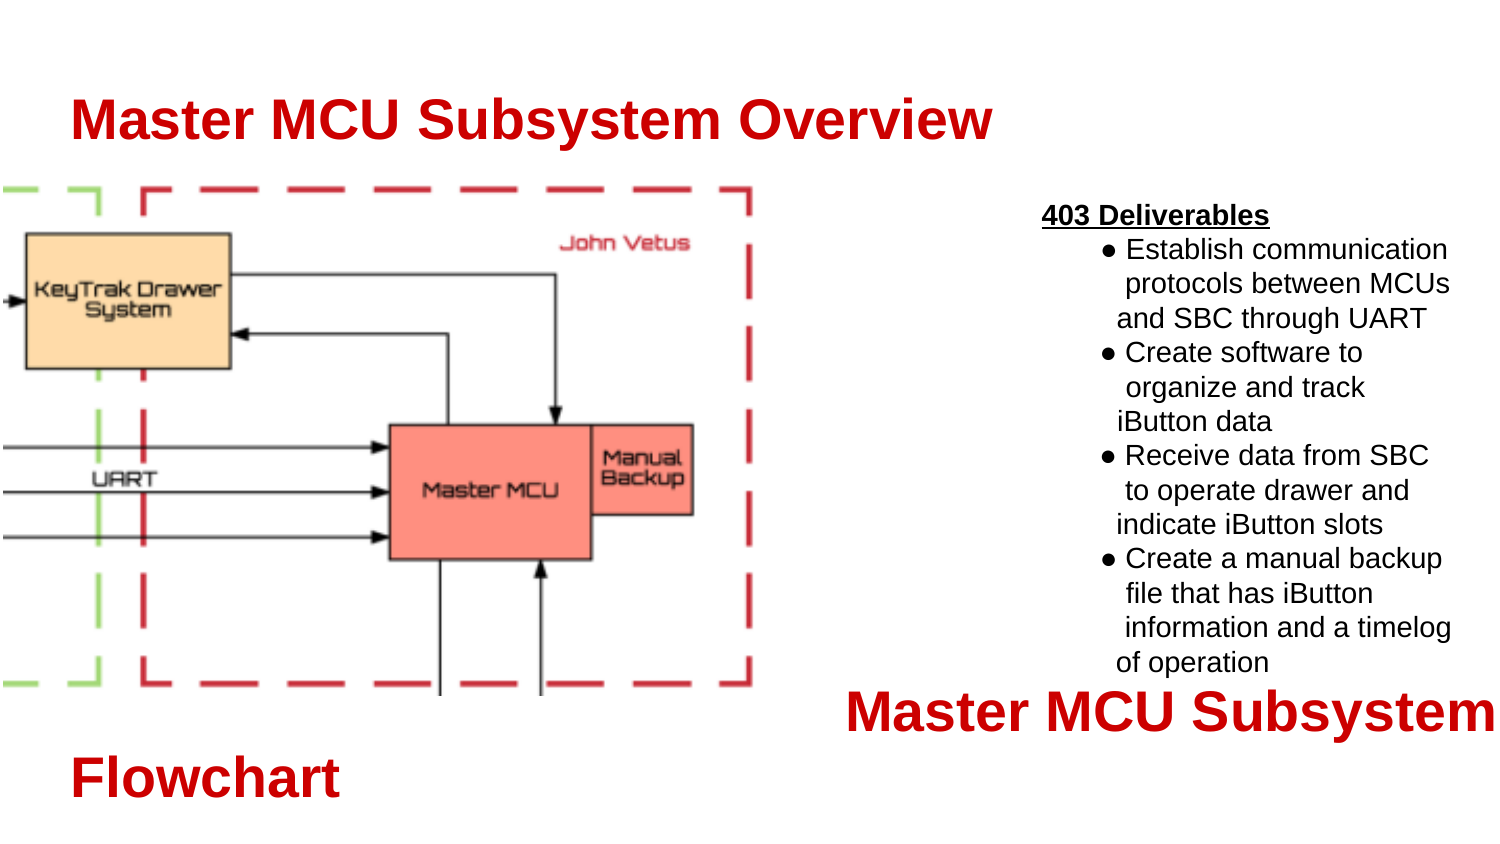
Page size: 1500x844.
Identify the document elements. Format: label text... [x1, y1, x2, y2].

text 403 Deliverables [772, 198, 1270, 231]
text iButton data [772, 404, 1272, 437]
text ● Receive data from SBC [772, 438, 1429, 472]
text information and a timelog [772, 610, 1452, 644]
text and SBC through UART [772, 301, 1427, 334]
text Master MCU Subsystem Overview [70, 86, 1500, 152]
text file that has iButton [772, 576, 1373, 609]
text protocols between MCUs [772, 266, 1450, 300]
picture [3, 170, 772, 696]
text to operate drawer and [772, 473, 1410, 506]
text ● Establish communication [772, 232, 1448, 266]
text Master MCU Subsystem Flowchart [70, 678, 1500, 810]
text indicate iButton slots [772, 507, 1383, 541]
text organize and track [772, 369, 1365, 403]
text of operation [772, 644, 1269, 678]
text ● Create software to [772, 335, 1363, 369]
text ● Create a manual backup [772, 541, 1443, 575]
